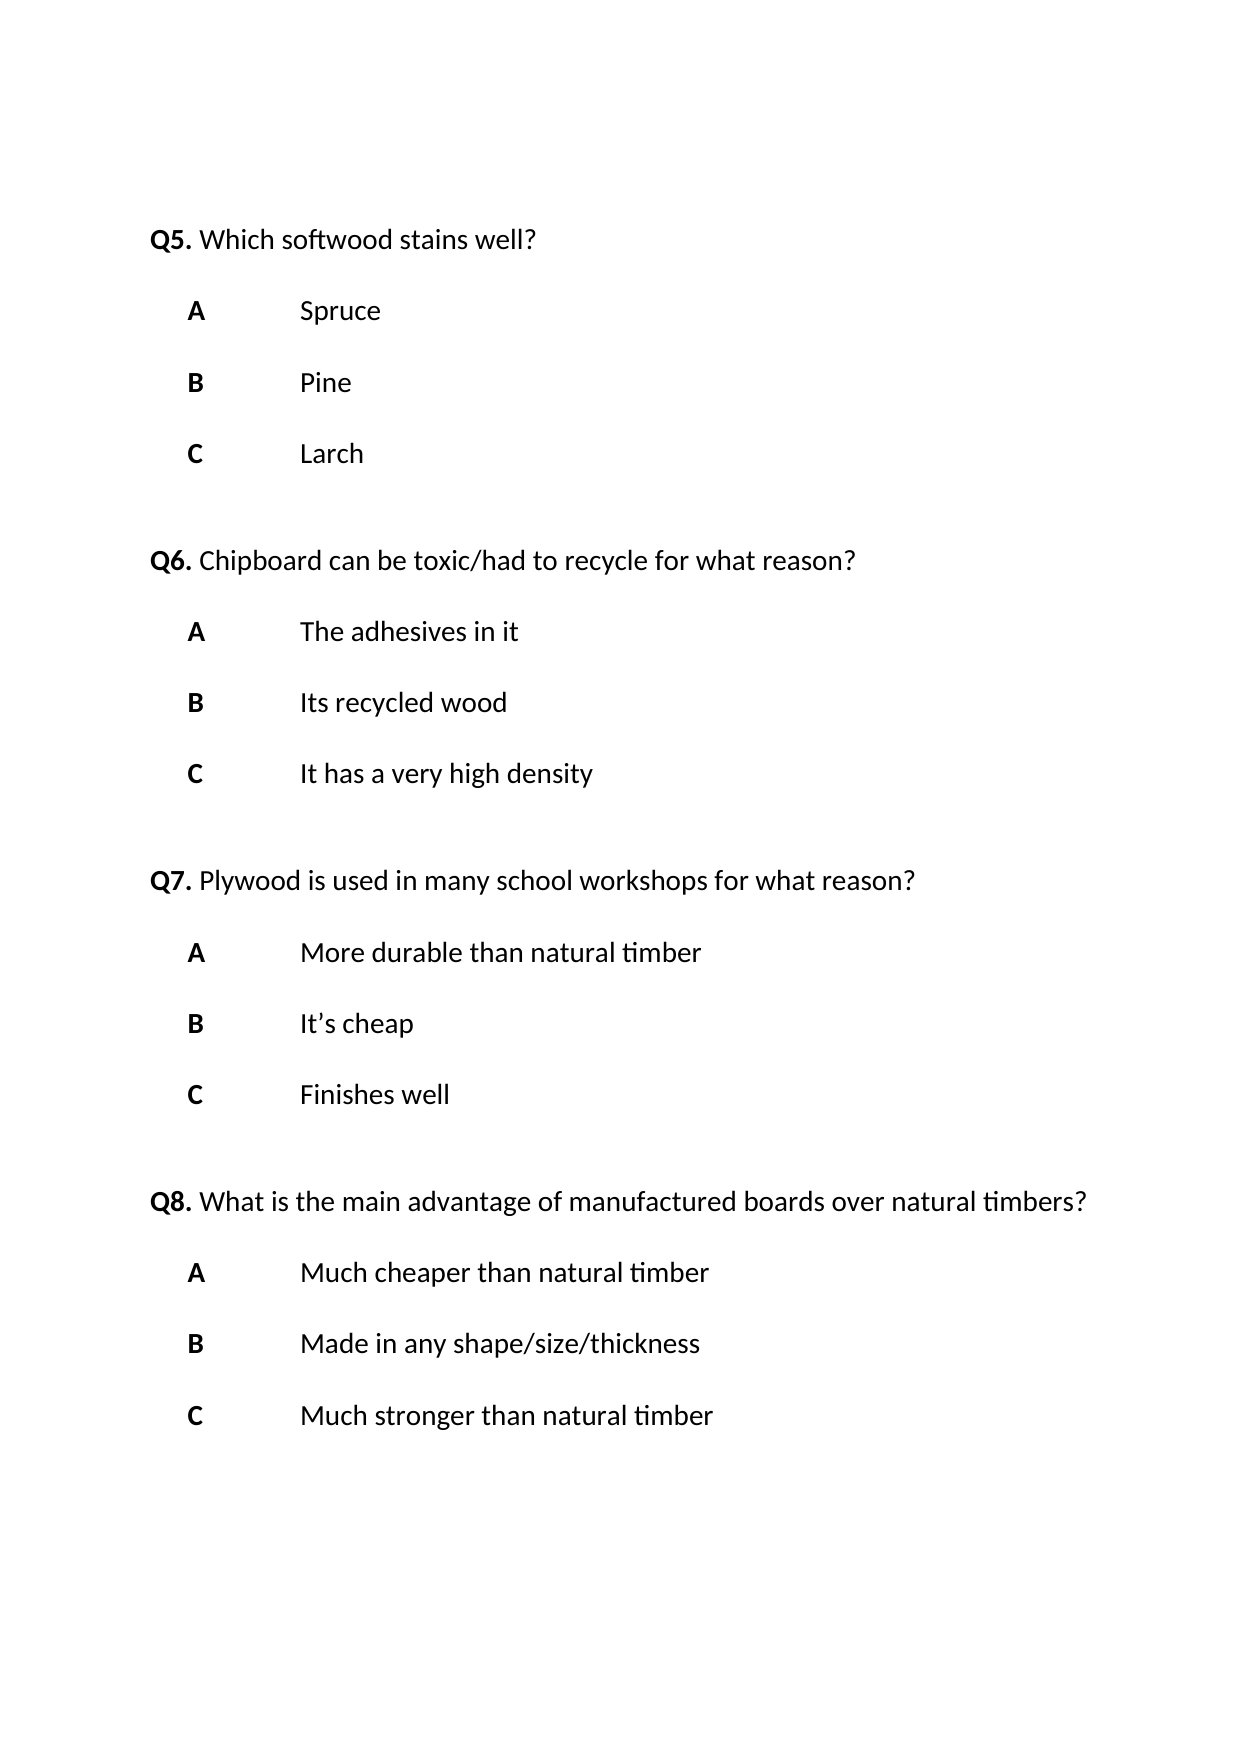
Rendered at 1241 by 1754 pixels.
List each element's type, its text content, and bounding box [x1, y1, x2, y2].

text Q5. Which softwood stains well? [150, 221, 1090, 257]
text B Pine [150, 364, 1090, 399]
text Q6. Chipboard can be toxic/had to recycle for what reason? [150, 542, 1090, 577]
text C Larch [150, 435, 1090, 471]
text A Much cheaper than natural timber [150, 1254, 1090, 1290]
text B Its recycled wood [150, 684, 1090, 720]
text B Made in any shape/size/thickness [150, 1326, 1090, 1361]
text C It has a very high density [150, 756, 1090, 791]
text A The adhesives in it [150, 613, 1090, 649]
text C Much stronger than natural timber [150, 1397, 1090, 1432]
text B It’s cheap [150, 1005, 1090, 1041]
text Q7. Plywood is used in many school workshops for what reason? [150, 862, 1090, 898]
text A Spruce [150, 292, 1090, 328]
text A More durable than natural timber [150, 934, 1090, 969]
text Q8. What is the main advantage of manufactured boards over natural timbers? [150, 1183, 1090, 1219]
text C Finishes well [150, 1076, 1090, 1112]
